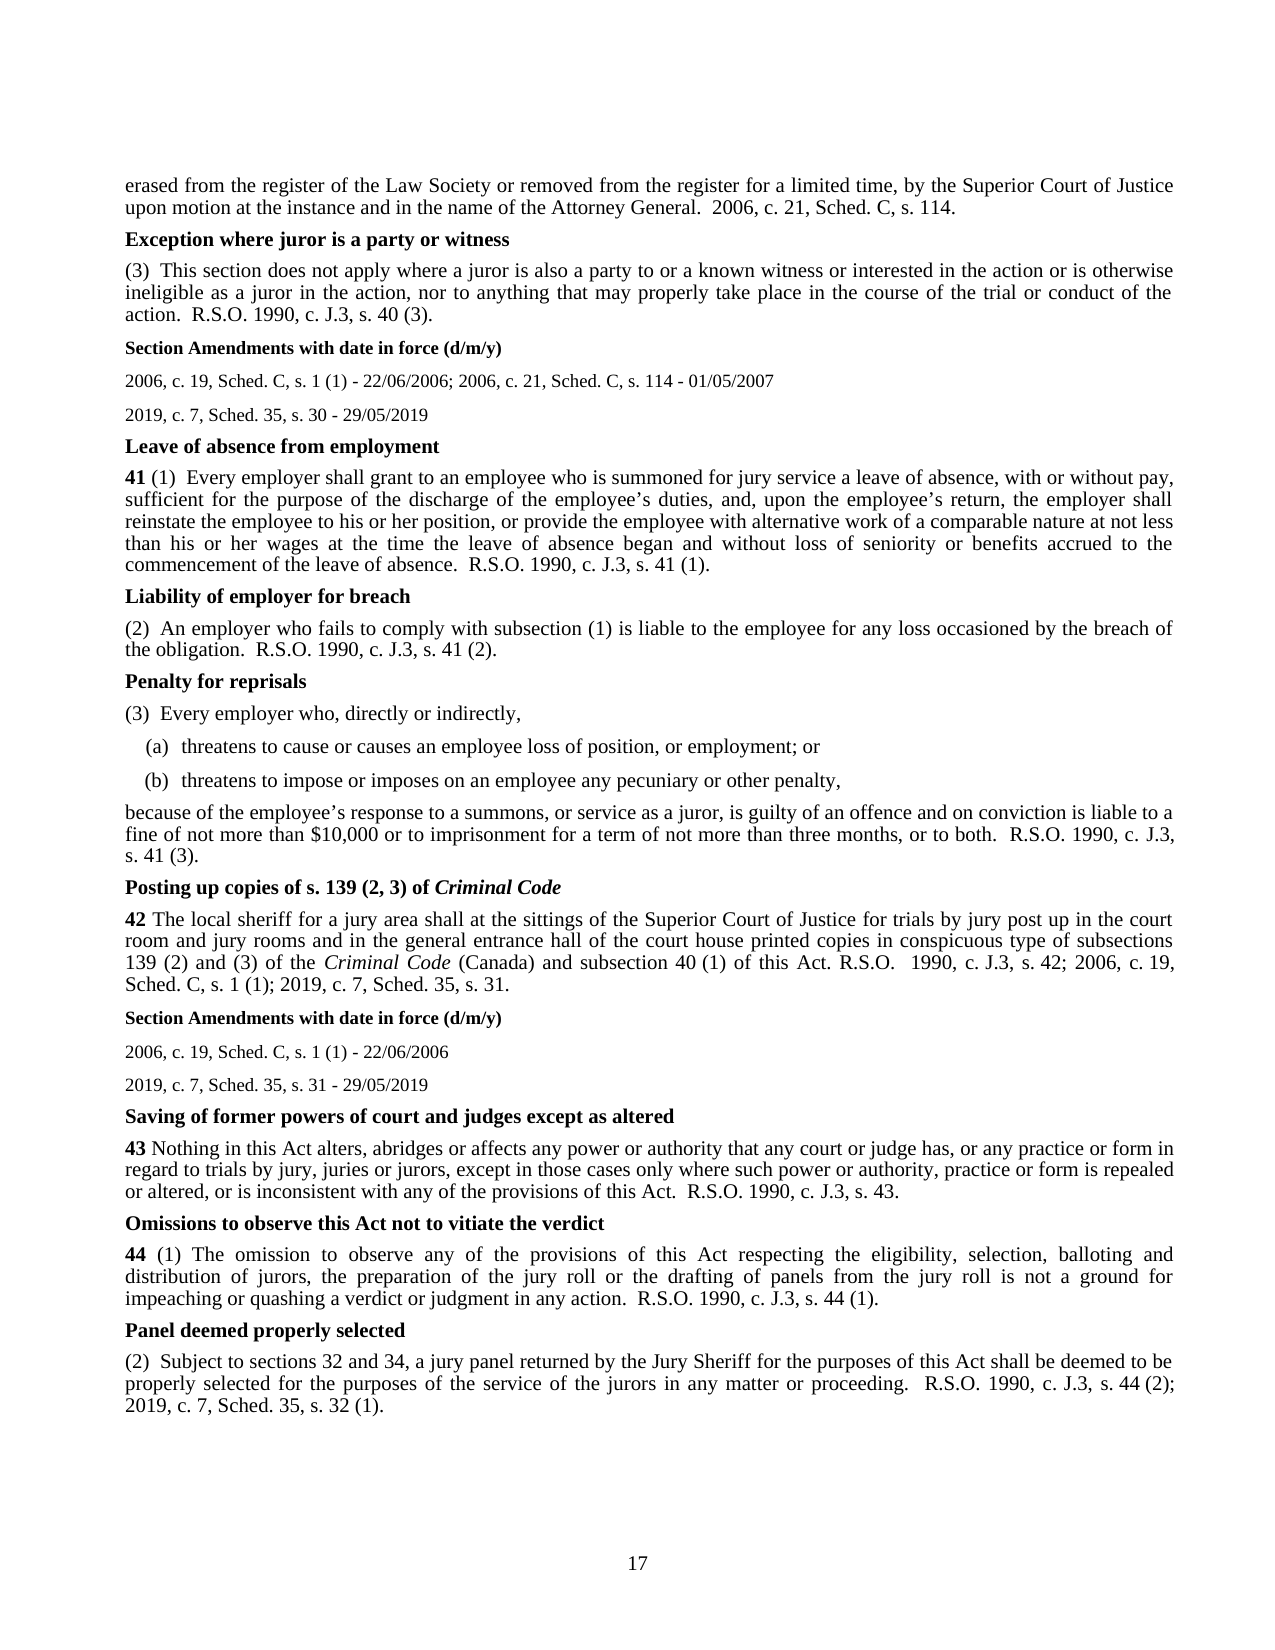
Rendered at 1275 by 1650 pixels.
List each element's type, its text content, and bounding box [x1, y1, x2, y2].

text (3) This section does not apply where a juror is also a party to or a known witness or interested in the action or is otherwise ineligible as a juror in the action, nor to anything that may properly take place in the course of the trial or conduct of the action. R.S.O. 1990, c. J.3, s. 40 (3). [125, 260, 1175, 326]
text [125, 175, 1175, 218]
text 2019, c. 7, Sched. 35, s. 30 - 29/05/2019 [125, 404, 1175, 426]
text Posting up copies of s. 139 (2, 3) of Criminal Code [125, 879, 1175, 898]
text (a) threatens to cause or causes an employee loss of position, or employment; or [125, 736, 1175, 758]
text Section Amendments with date in force (d/m/y) [125, 1007, 1175, 1029]
text 44 (1) The omission to observe any of the provisions of this Act respecting the eligibility, selection, balloting and distribution of jurors, the preparation of the jury roll or the drafting of panels from the jury roll is not a ground for impeaching or quashing a verdict or judgment in any action. R.S.O. 1990, c. J.3, s. 44 (1). [125, 1244, 1175, 1310]
text (3) Every employer who, directly or indirectly, [125, 703, 1175, 725]
text 2006, c. 19, Sched. C, s. 1 (1) - 22/06/2006 [125, 1041, 1175, 1062]
text (2) Subject to sections 32 and 34, a jury panel returned by the Jury Sheriff for the purposes of this Act shall be deemed to be properly selected for the purposes of the service of the jurors in any matter or proceeding. R.S.O. 1990, c. J.3, s. 44 (2); 2019, c. 7, Sched. 35, s. 32 (1). [125, 1351, 1175, 1417]
text Saving of former powers of court and judges except as altered [125, 1108, 1175, 1127]
text Exception where juror is a party or witness [125, 231, 1175, 250]
text 2006, c. 19, Sched. C, s. 1 (1) - 22/06/2006; 2006, c. 21, Sched. C, s. 114 - 01/05/2007 [125, 370, 1175, 392]
text 41 (1) Every employer shall grant to an employee who is summoned for jury service a leave of absence, with or without pay, sufficient for the purpose of the discharge of the employee’s duties, and, upon the employee’s return, the employer shall reinstate the employee to his or her position, or provide the employee with alternative work of a comparable nature at not less than his or her wages at the time the leave of absence began and without loss of seniority or benefits accrued to the commencement of the leave of absence. R.S.O. 1990, c. J.3, s. 41 (1). [125, 467, 1175, 576]
text Omissions to observe this Act not to vitiate the verdict [125, 1215, 1175, 1234]
text 2019, c. 7, Sched. 35, s. 31 - 29/05/2019 [125, 1074, 1175, 1096]
text Penalty for reprisals [125, 674, 1175, 692]
text 43 Nothing in this Act alters, abridges or affects any power or authority that any court or judge has, or any practice or form in regard to trials by jury, juries or jurors, except in those cases only where such power or authority, practice or form is repealed or altered, or is inconsistent with any of the provisions of this Act. R.S.O. 1990, c. J.3, s. 43. [125, 1137, 1175, 1203]
text Leave of absence from employment [125, 438, 1175, 457]
text (2) An employer who fails to comply with subsection (1) is liable to the employee for any loss occasioned by the breach of the obligation. R.S.O. 1990, c. J.3, s. 41 (2). [125, 618, 1175, 661]
text Liability of employer for breach [125, 588, 1175, 607]
text Section Amendments with date in force (d/m/y) [125, 337, 1175, 359]
text (b) threatens to impose or imposes on an employee any pecuniary or other penalty, [125, 769, 1175, 791]
text Panel deemed properly selected [125, 1322, 1175, 1341]
text because of the employee’s response to a summons, or service as a juror, is guilty of an offence and on conviction is liable to a fine of not more than $10,000 or to imprisonment for a term of not more than three months, or to both. R.S.O. 1990, c. J.3, s. 41 (3). [125, 802, 1175, 867]
text 42 The local sheriff for a jury area shall at the sittings of the Superior Court of Justice for trials by jury post up in the court room and jury rooms and in the general entrance hall of the court house printed copies in conspicuous type of subsections 139 (2) and (3) of the Criminal Code (Canada) and subsection 40 (1) of this Act. R.S.O. 1990, c. J.3, s. 42; 2006, c. 19, Sched. C, s. 1 (1); 2019, c. 7, Sched. 35, s. 31. [125, 909, 1175, 996]
